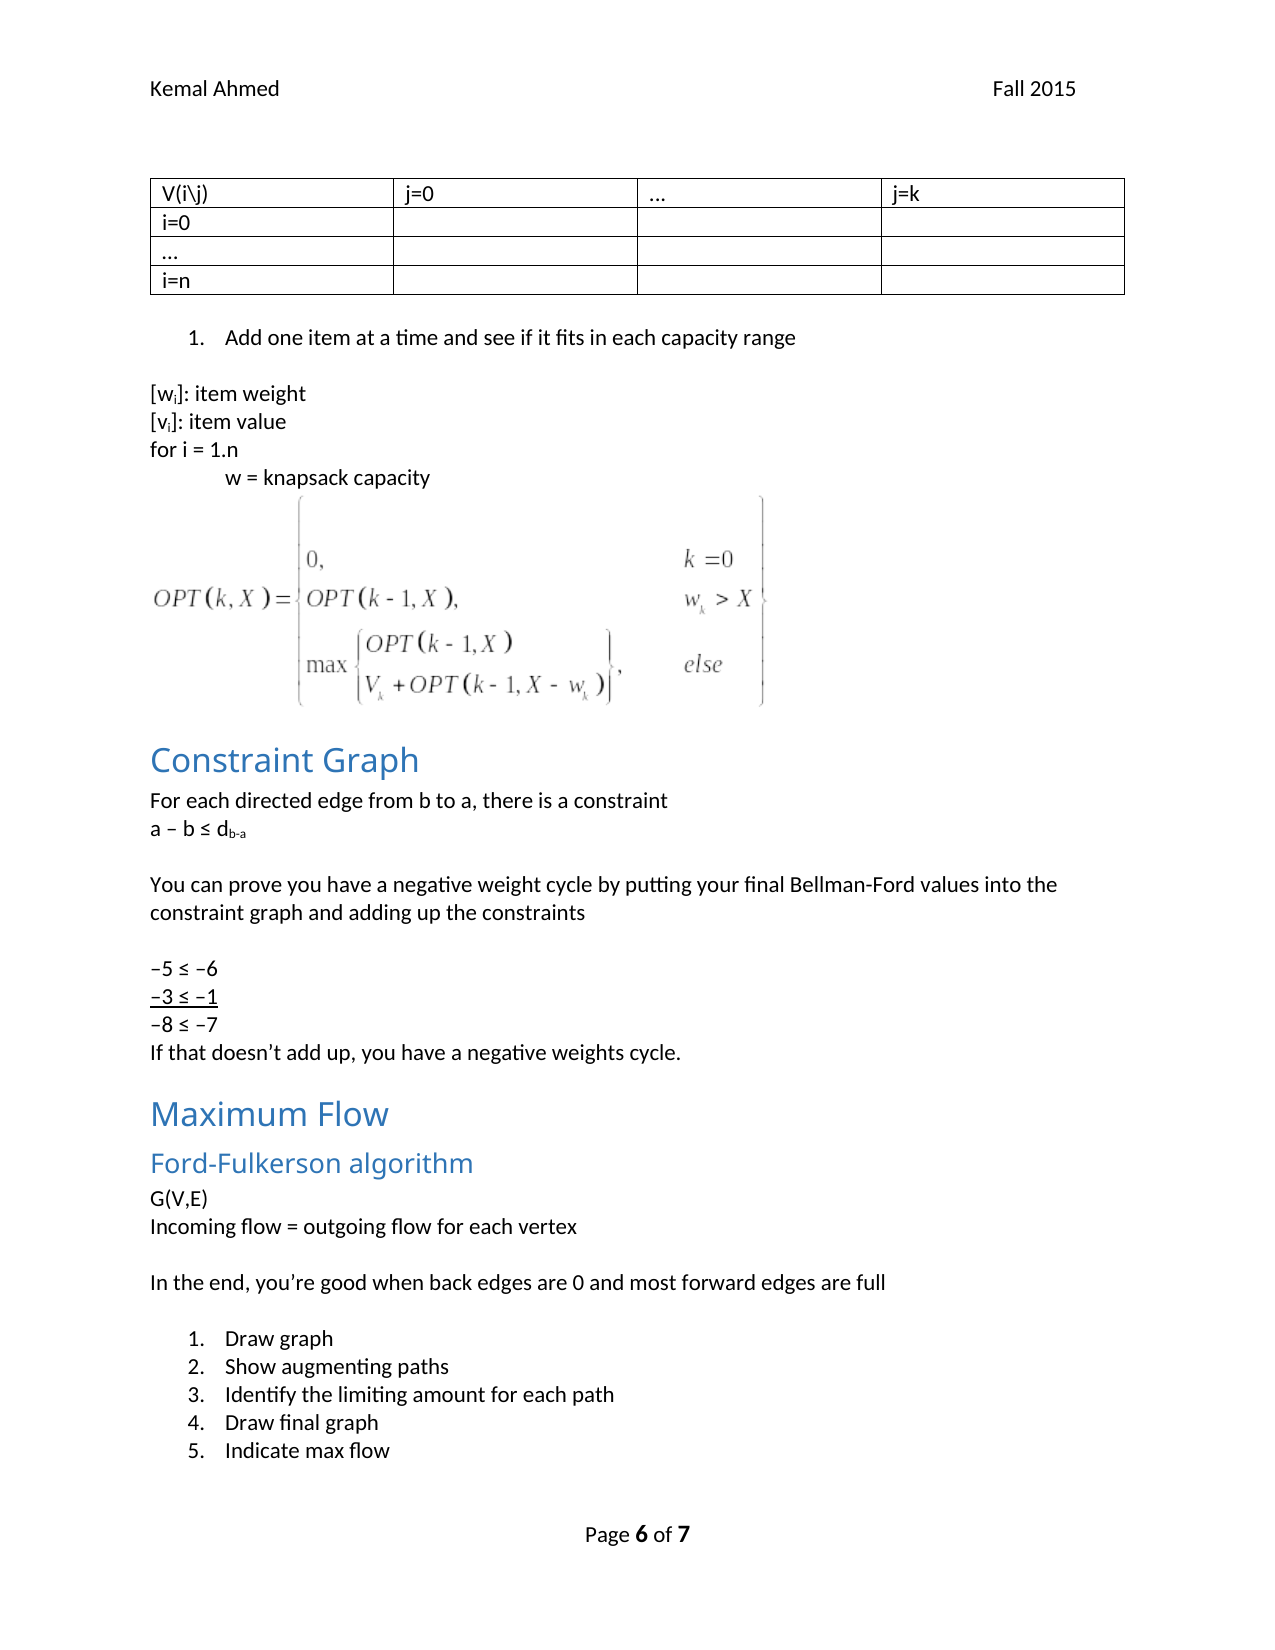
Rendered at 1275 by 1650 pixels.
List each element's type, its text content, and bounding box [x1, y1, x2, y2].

text If that doesn’t add up, you have a negative weights cycle. [150, 1038, 1125, 1066]
table_cell [638, 208, 881, 236]
table_cell … [151, 237, 393, 265]
list Show augmenting paths [187, 1352, 1125, 1380]
table_header j=k [882, 179, 1124, 207]
text G(V,E) [150, 1184, 1125, 1212]
table_cell [882, 237, 1124, 265]
list Draw final graph [187, 1408, 1125, 1436]
text Incoming flow = outgoing flow for each vertex [150, 1212, 1125, 1240]
table_cell [882, 208, 1124, 236]
table_header j=0 [394, 179, 637, 207]
table_cell [638, 237, 881, 265]
text [vi]: item value [150, 407, 1125, 435]
table_cell [882, 266, 1124, 294]
table_cell i=n [151, 266, 393, 294]
list Draw graph [187, 1324, 1125, 1352]
text In the end, you’re good when back edges are 0 and most forward edges are full [150, 1268, 1125, 1296]
text for i = 1.n [150, 435, 1125, 463]
text You can prove you have a negative weight cycle by putting your final Bellman-Ford values into the constraint graph and adding up the constraints [150, 870, 1125, 926]
list Identify the limiting amount for each path [187, 1380, 1125, 1408]
table_cell i=0 [151, 208, 393, 236]
subtitle Ford-Fulkerson algorithm [150, 1144, 1125, 1181]
list Indicate max flow [187, 1436, 1125, 1464]
text w = knapsack capacity [150, 463, 1125, 491]
table_cell [394, 266, 637, 294]
text [wi]: item weight [150, 379, 1125, 407]
table_header V(i\j) [151, 179, 393, 207]
table_cell [394, 208, 637, 236]
table_cell [638, 266, 881, 294]
text –3 ≤ –1 [150, 982, 1125, 1010]
text For each directed edge from b to a, there is a constraint [150, 786, 1125, 814]
subtitle Constraint Graph [150, 737, 1125, 782]
text a – b ≤ db-a [150, 814, 1125, 842]
text –5 ≤ –6 [150, 954, 1125, 982]
text –8 ≤ –7 [150, 1010, 1125, 1038]
subtitle Maximum Flow [150, 1091, 1125, 1137]
table_header ... [638, 179, 881, 207]
list Add one item at a time and see if it fits in each capacity range [187, 323, 1125, 351]
table_cell [394, 237, 637, 265]
